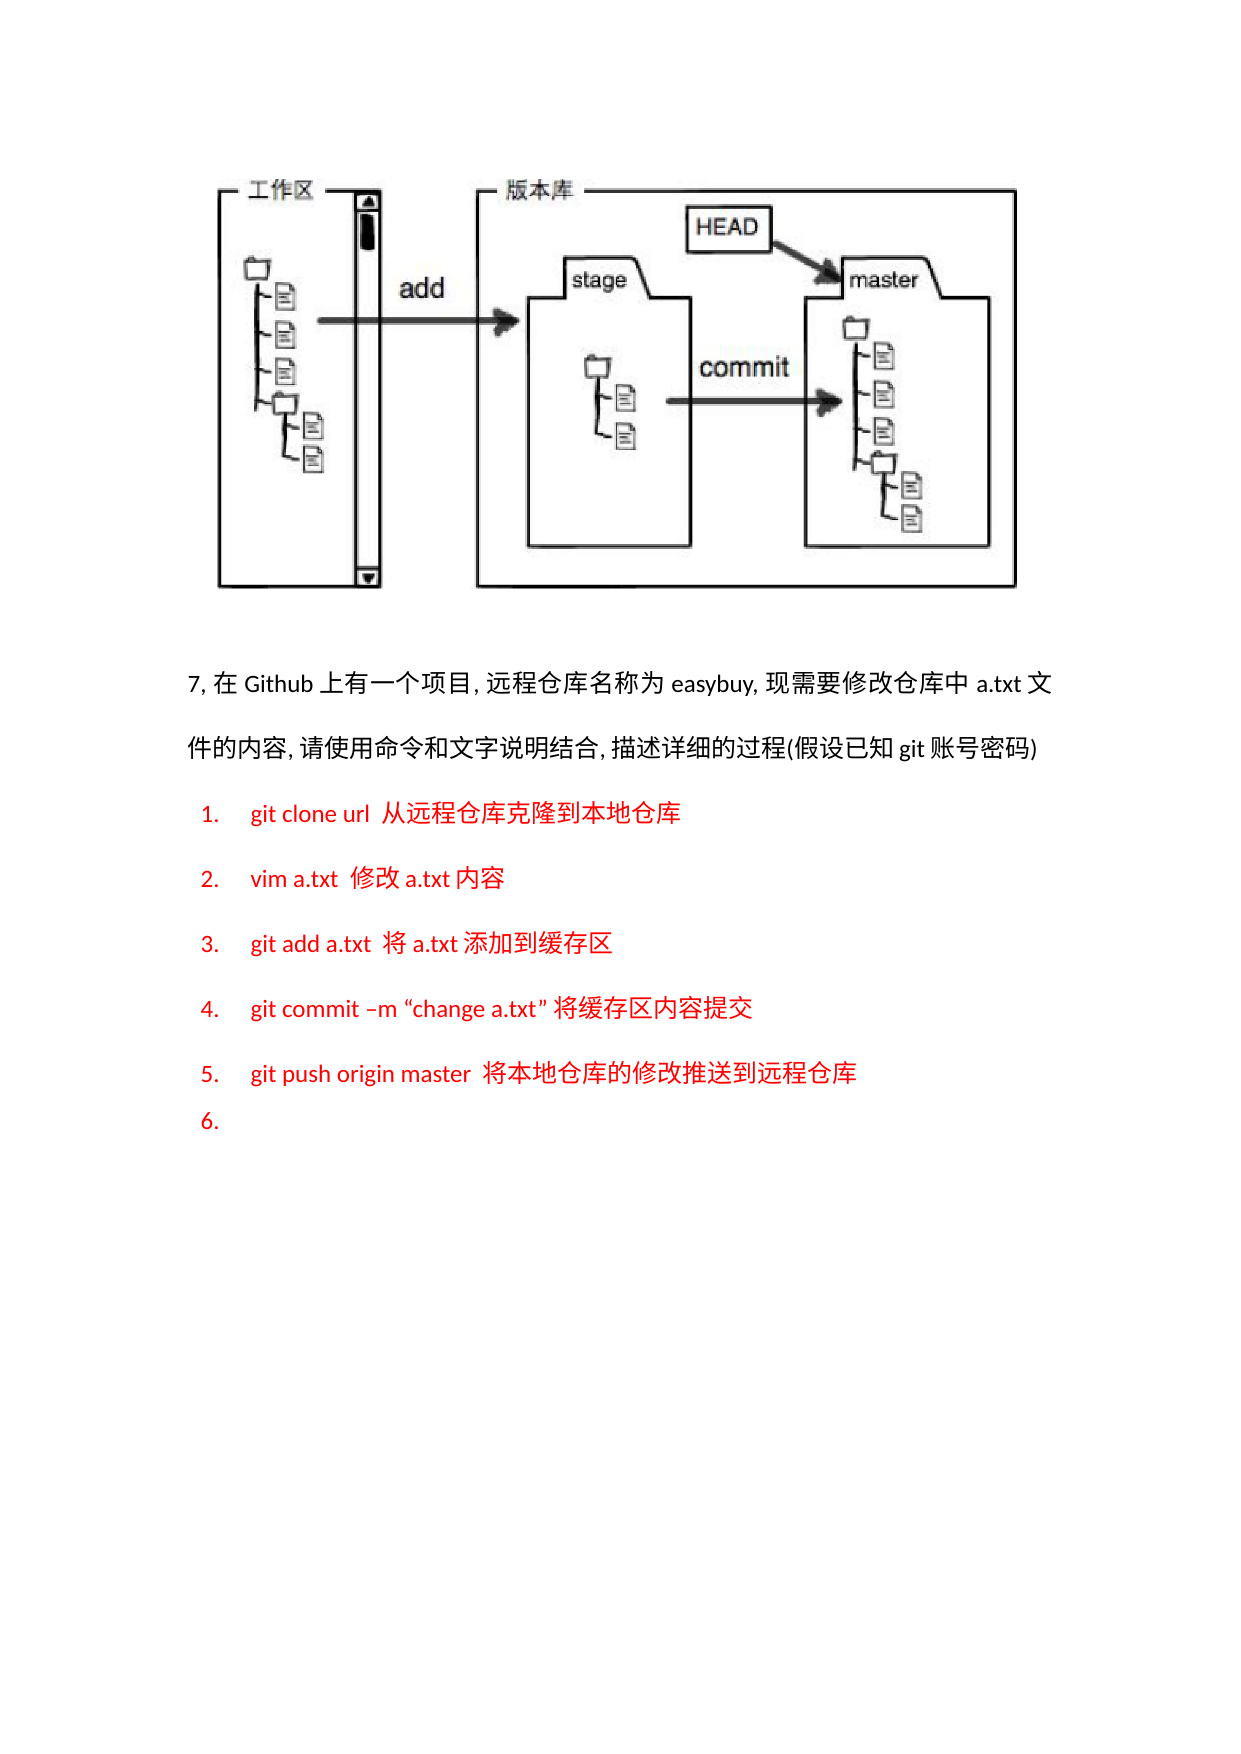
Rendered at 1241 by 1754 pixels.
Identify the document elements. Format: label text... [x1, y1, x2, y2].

list git push origin master 将本地仓库的修改推送到远程仓库 [200, 1039, 1053, 1104]
list git clone url 从远程仓库克隆到本地仓库 [200, 779, 1053, 844]
list git add a.txt 将a.txt 添加到缓存区 [200, 909, 1053, 974]
list vim a.txt 修改a.txt内容 [200, 844, 1053, 909]
picture [187, 162, 1053, 604]
list git commit –m “change a.txt” 将缓存区内容提交 [200, 974, 1053, 1039]
text 7, 在Github上有一个项目, 远程仓库名称为easybuy, 现需要修改仓库中a.txt文件的内容, 请使用命令和文字说明结合, 描述详细的过程(假设已知git账号密码) [187, 649, 1053, 779]
